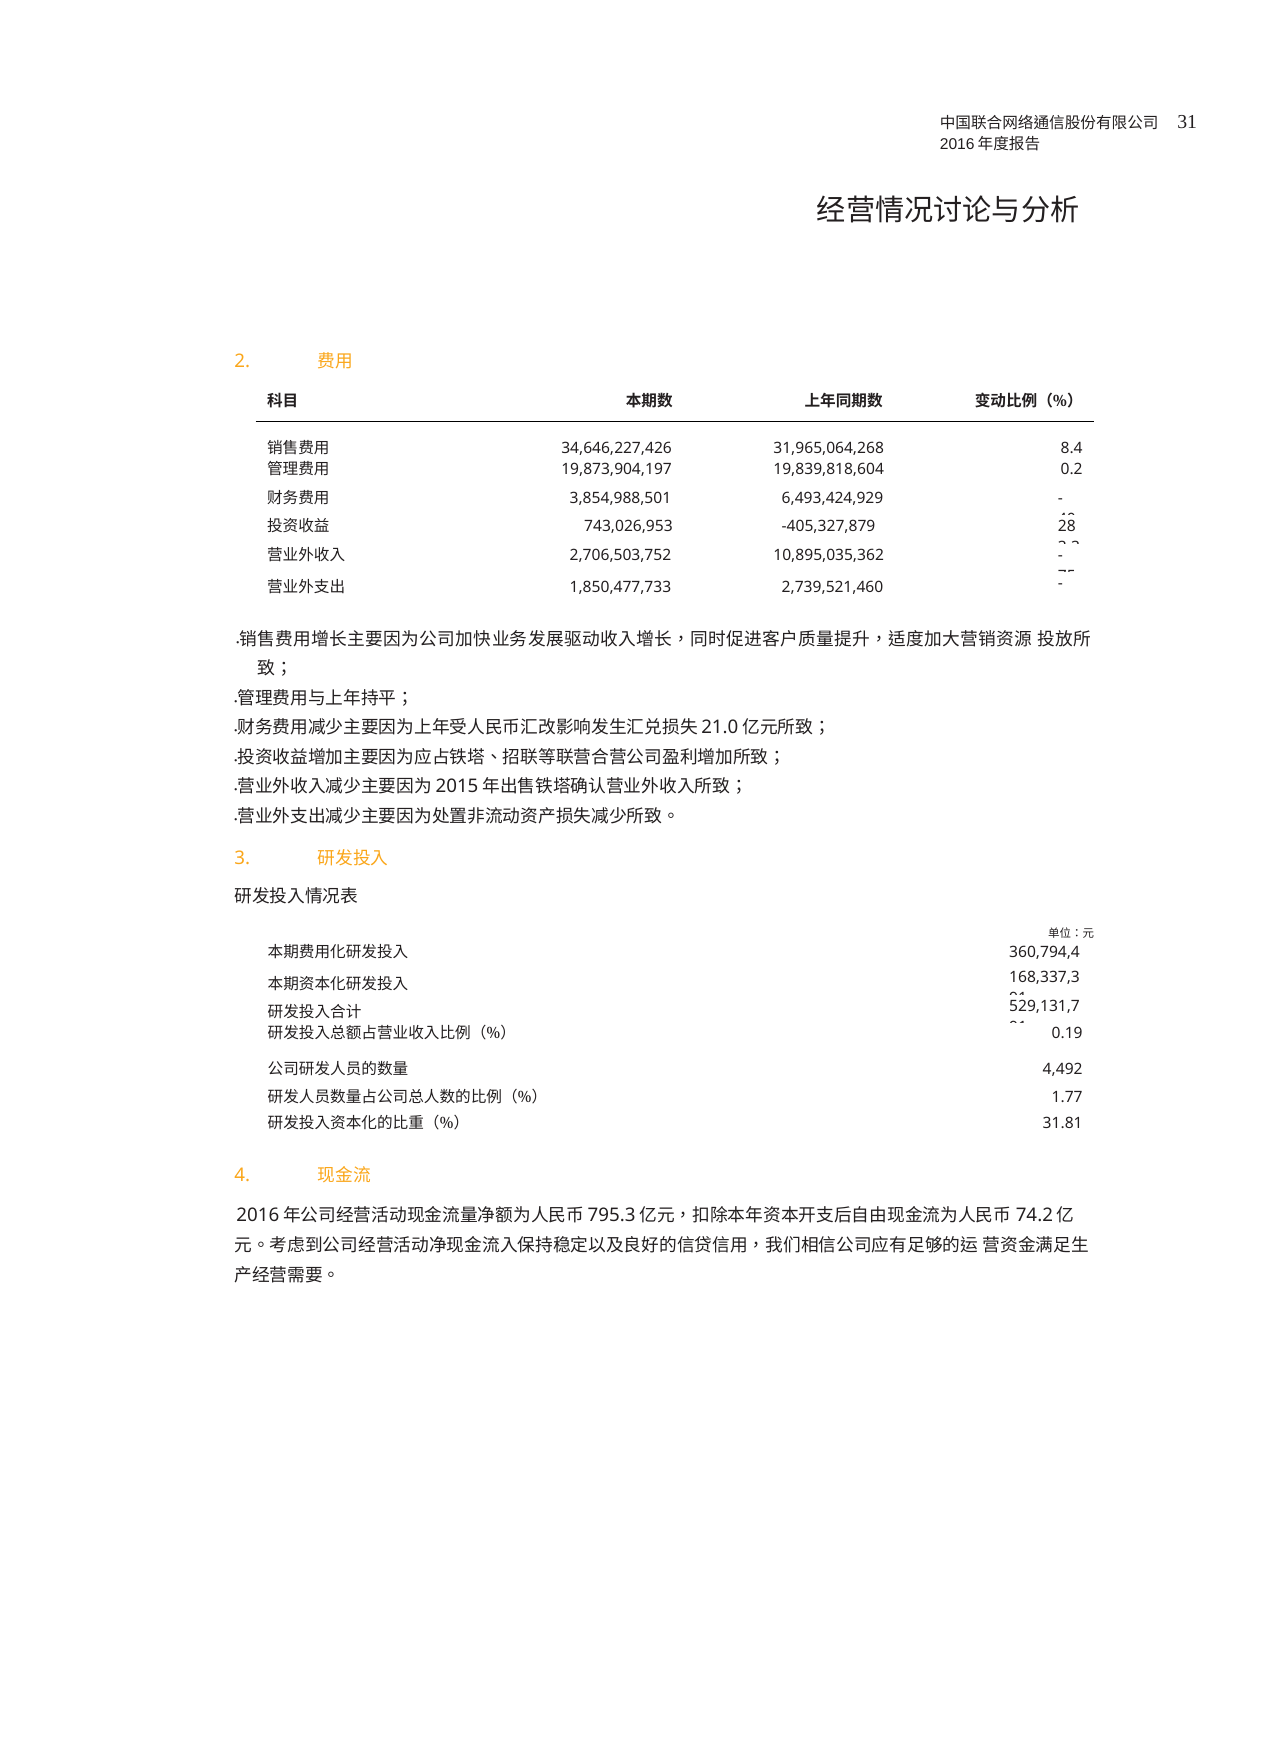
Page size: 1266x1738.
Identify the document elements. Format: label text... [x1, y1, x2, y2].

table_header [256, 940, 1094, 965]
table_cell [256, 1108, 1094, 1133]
text •营业外收入减少主要因为2015年出售铁塔确认营业外收入所致； [167, 769, 1094, 798]
text •营业外支出减少主要因为处置非流动资产损失减少所致。 [167, 798, 1094, 828]
text 单位：元 [167, 925, 1094, 940]
list 研发投入 [167, 844, 1094, 870]
text 2016年公司经营活动现金流量净额为人民币795.3亿元，扣除本年资本开支后自由现金流为人民币 74.2亿元。考虑到公司经营活动净现金流入保持稳定以及良好的信贷信用，我们相信公司应有足够的运 营资金满足生产经营需要。 [234, 1198, 1094, 1287]
text •财务费用减少主要因为上年受人民币汇改影响发生汇兑损失21.0亿元所致； [167, 710, 1094, 739]
text 研发投入情况表 [167, 878, 1094, 908]
text •管理费用与上年持平； [167, 681, 1094, 710]
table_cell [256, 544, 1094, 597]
text 经营情况讨论与分析 [167, 189, 1079, 229]
list 现金流 [167, 1158, 1094, 1188]
text •投资收益增加主要因为应占铁塔、招联等联营合营公司盈利增加所致； [167, 739, 1094, 769]
text •销售费用增长主要因为公司加快业务发展驱动收入增长，同时促进客户质量提升，适度加大营销资源 投放所致； [236, 622, 1094, 681]
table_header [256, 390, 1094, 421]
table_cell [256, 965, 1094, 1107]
list 费用 [167, 348, 1094, 373]
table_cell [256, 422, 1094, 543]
